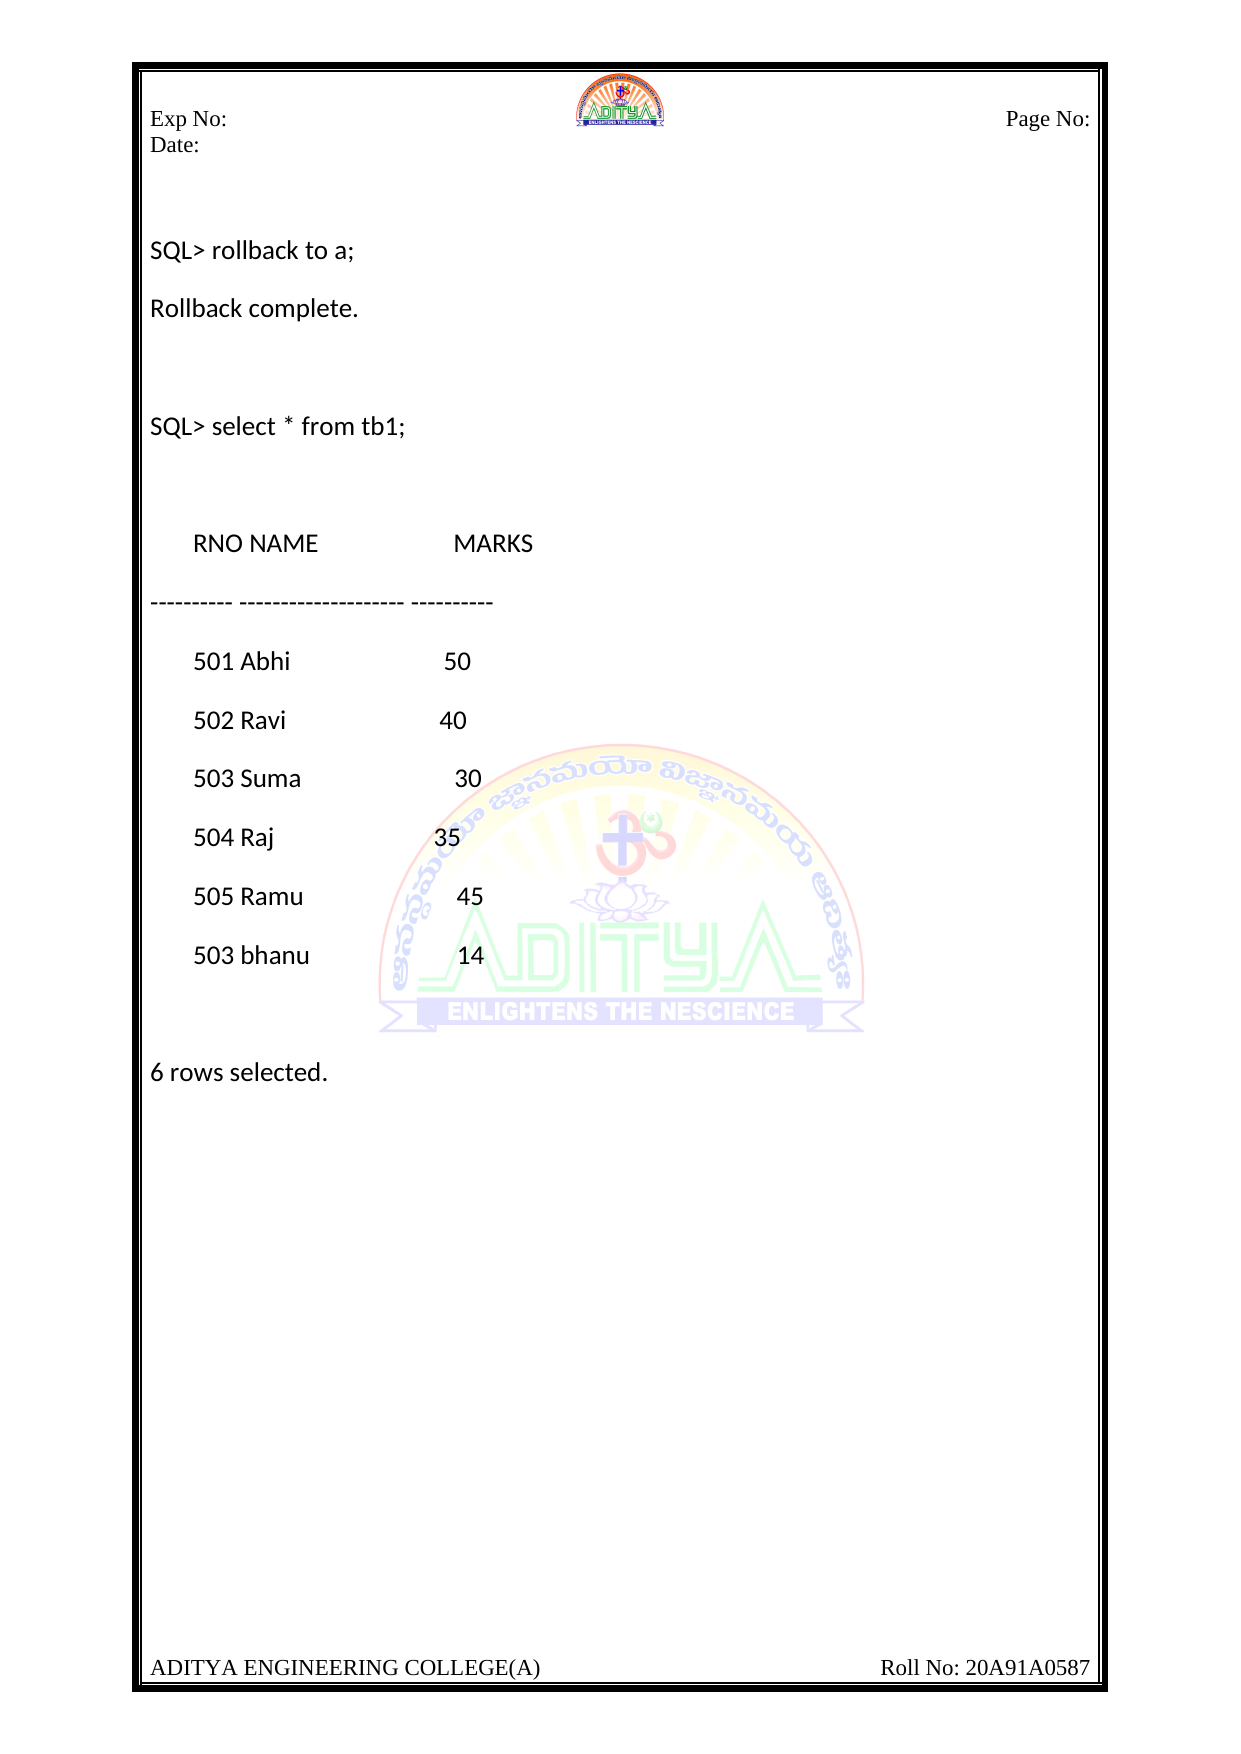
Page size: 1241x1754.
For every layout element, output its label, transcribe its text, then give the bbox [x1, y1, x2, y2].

text SQL> select * from tb1; [150, 409, 1090, 442]
text 501 Abhi 50 [150, 644, 1090, 677]
picture [575, 73, 665, 127]
text SQL> rollback to a; [150, 233, 1090, 266]
text RNO NAME MARKS [150, 527, 1090, 560]
text 502 Ravi 40 [150, 703, 1090, 736]
text 503 bhanu 14 [150, 938, 1090, 971]
text Rollback complete. [150, 292, 1090, 325]
text ---------- -------------------- ---------- [150, 585, 1090, 618]
text 504 Raj 35 [150, 820, 1090, 853]
text 505 Ramu 45 [150, 879, 1090, 912]
text 6 rows selected. [150, 1055, 1090, 1088]
text 503 Suma 30 [150, 762, 1090, 795]
